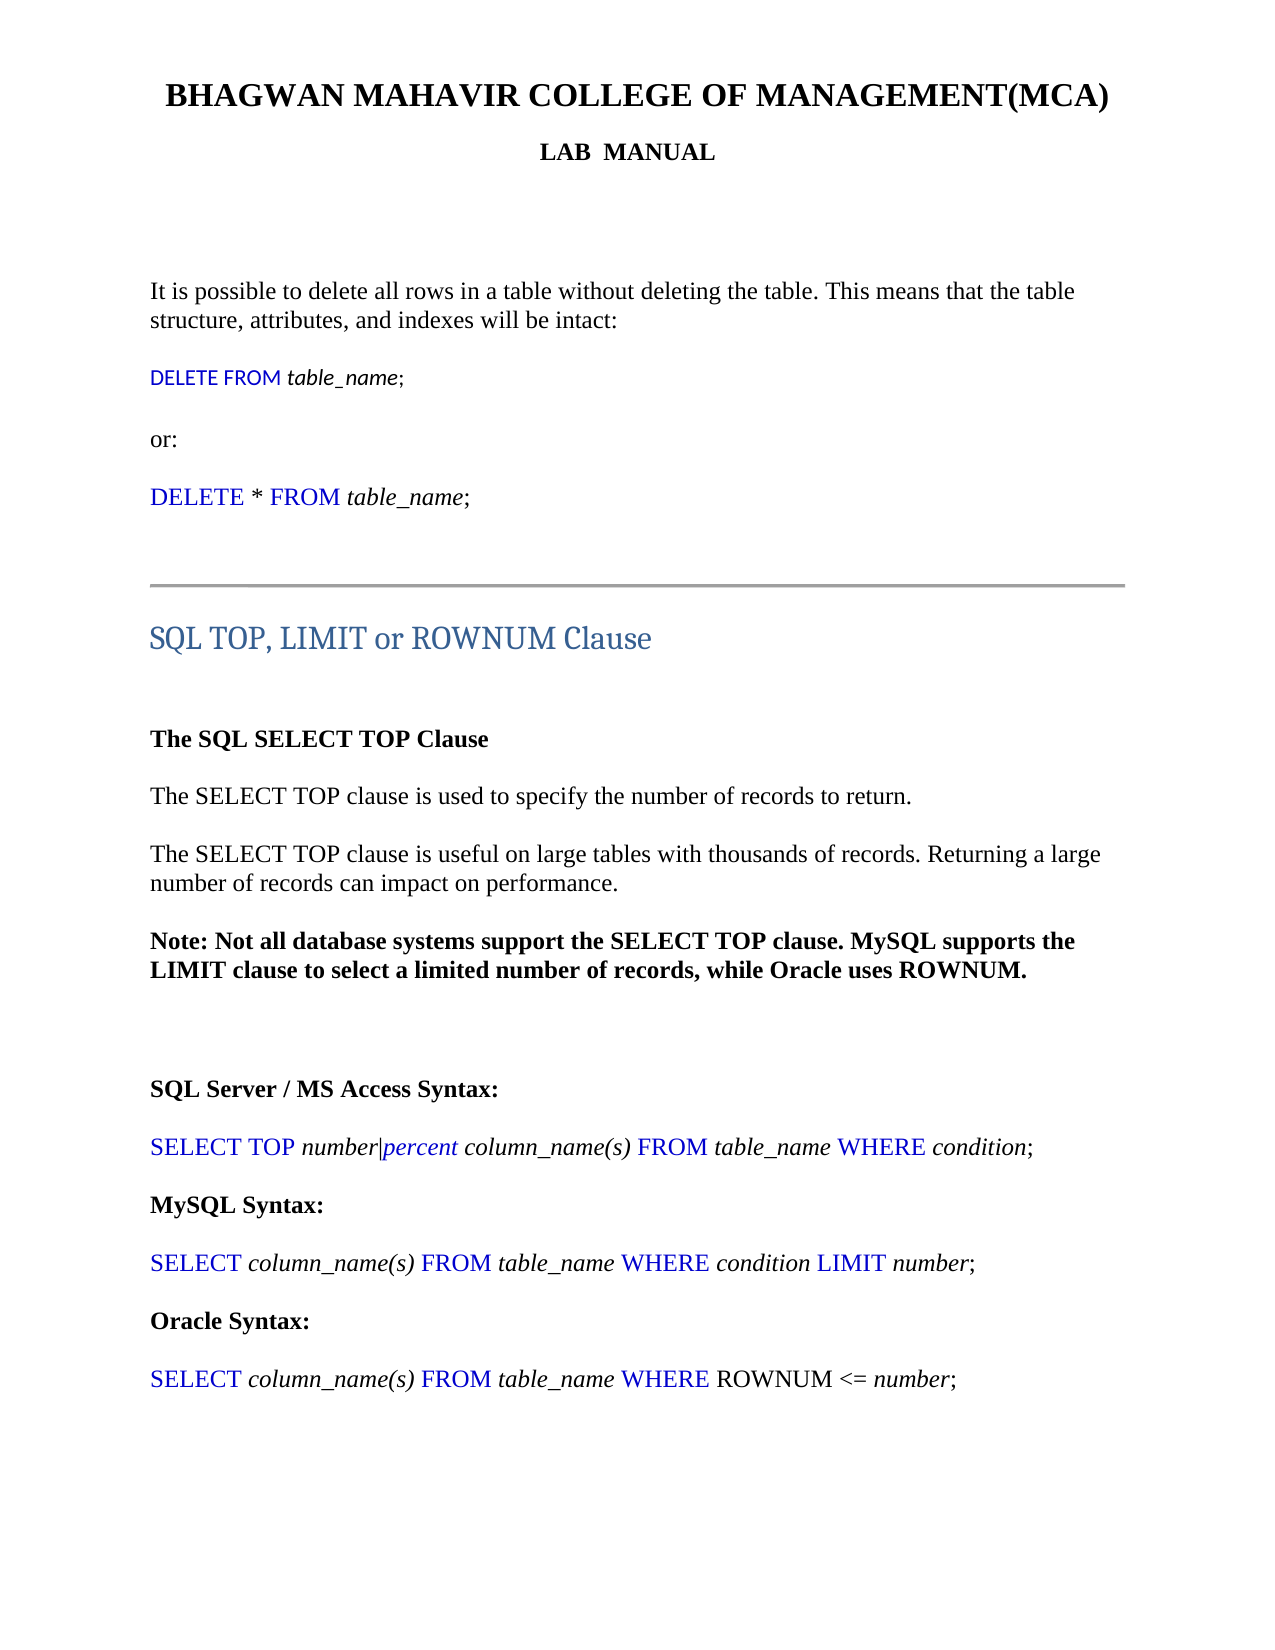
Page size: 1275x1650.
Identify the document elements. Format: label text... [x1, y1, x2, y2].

subtitle The SQL SELECT TOP Clause [150, 724, 1164, 752]
subtitle MySQL Syntax: [150, 1190, 1164, 1219]
text SELECT column_name(s) FROM table_name WHERE ROWNUM <= number; [150, 1364, 1164, 1392]
text or: [150, 424, 1164, 453]
text DELETE * FROM table_name; [150, 482, 1164, 511]
text The SELECT TOP clause is used to specify the number of records to return. [150, 781, 1164, 810]
subtitle SQL TOP, LIMIT or ROWNUM Clause [150, 619, 1164, 657]
text SELECT TOP number|percent column_name(s) FROM table_name WHERE condition; [150, 1132, 1164, 1161]
text DELETE FROM table_name; [150, 363, 1164, 391]
text The SELECT TOP clause is useful on large tables with thousands of records. Returning a large number of records can impact on performance. [150, 839, 1103, 897]
text SQL Server / MS Access Syntax: [150, 1074, 1164, 1103]
text It is possible to delete all rows in a table without deleting the table. This means that the table structure, attributes, and indexes will be intact: [150, 276, 1078, 333]
subtitle Oracle Syntax: [150, 1306, 1164, 1335]
text SELECT column_name(s) FROM table_name WHERE condition LIMIT number; [150, 1248, 1164, 1276]
subtitle Note: Not all database systems support the SELECT TOP clause. MySQL supports the LIMIT clause to select a limited number of records, while Oracle uses ROWNUM. [150, 926, 1083, 984]
